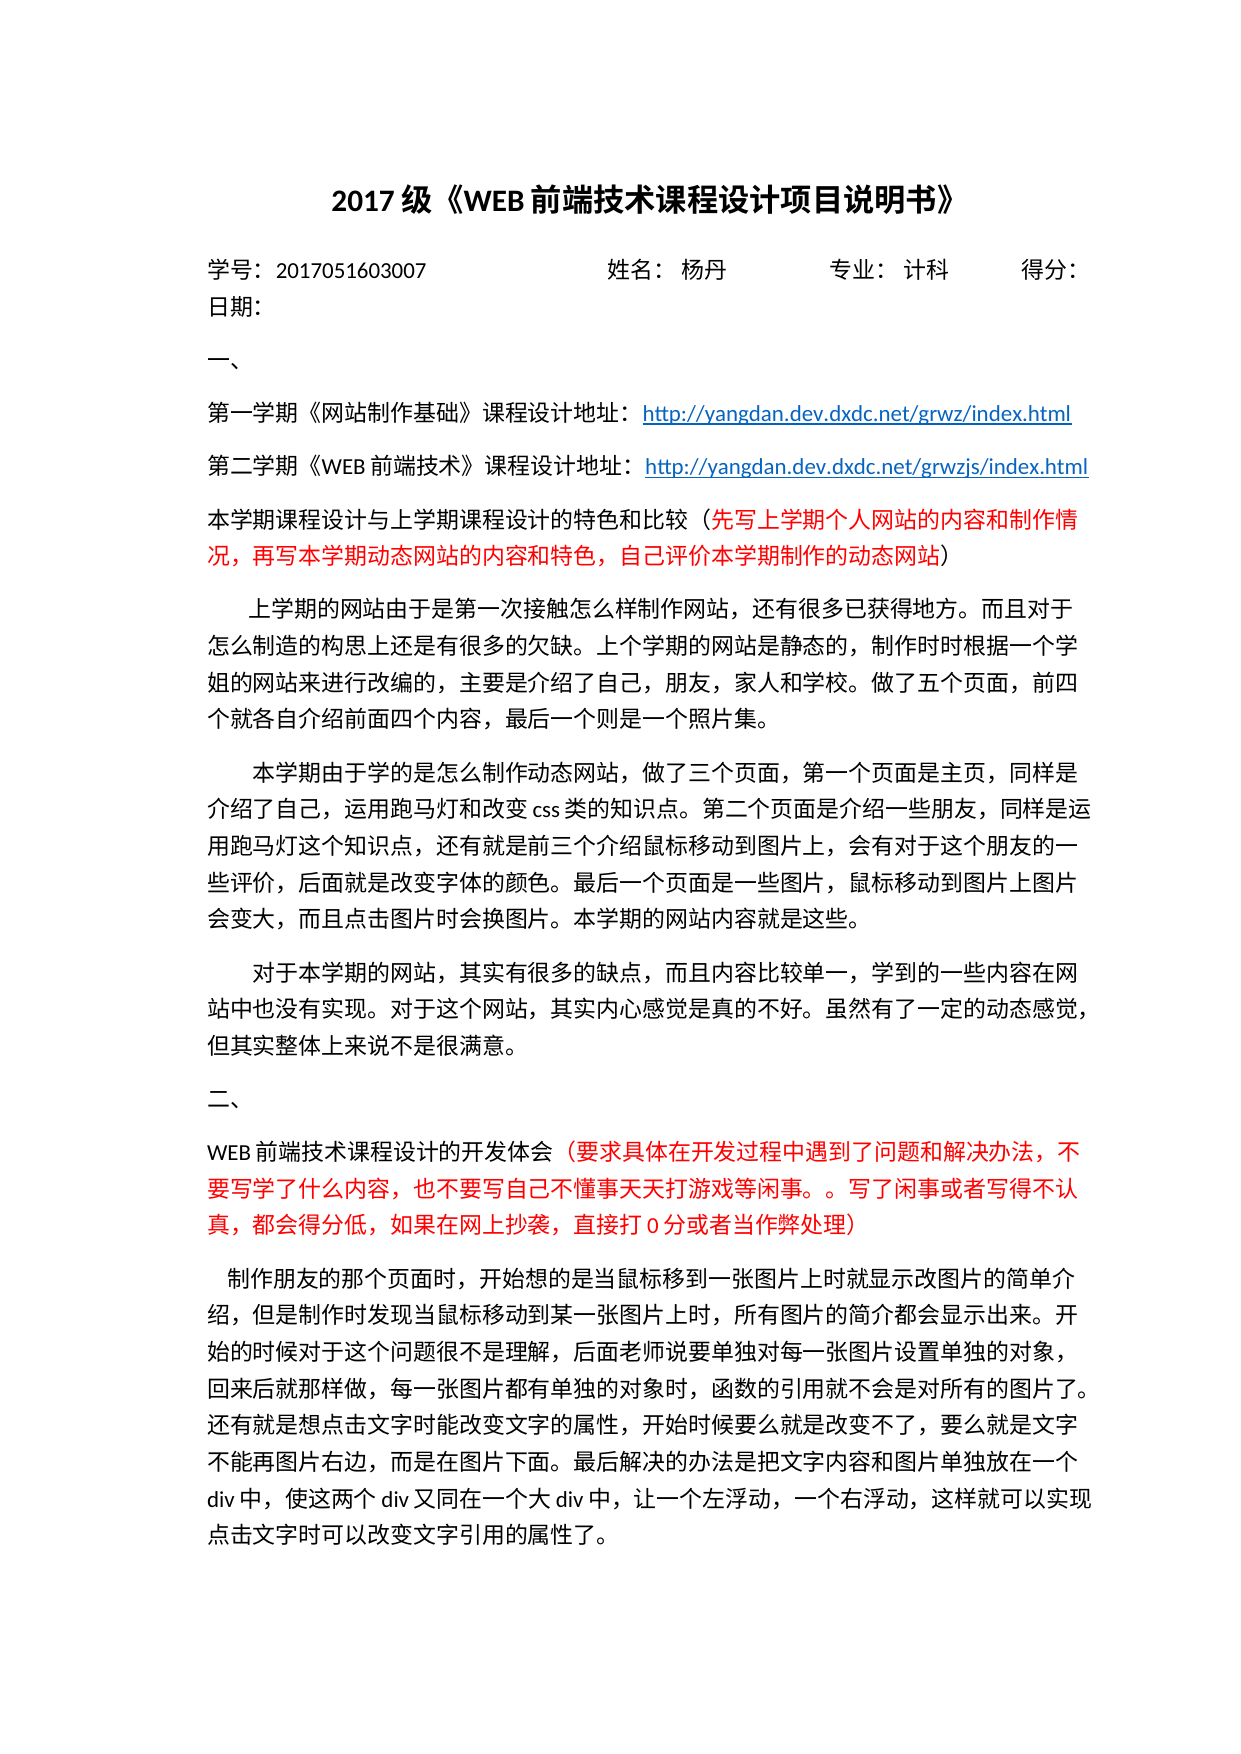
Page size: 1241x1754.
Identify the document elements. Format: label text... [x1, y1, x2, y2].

text 2017级《WEB前端技术课程设计项目说明书》 [207, 164, 1092, 232]
text 制作朋友的那个页面时，开始想的是当鼠标移到一张图片上时就显示改图片的简单介绍，但是制作时发现当鼠标移动到某一张图片上时，所有图片的简介都会显示出来。开始的时候对于这个问题很不是理解，后面老师说要单独对每一张图片设置单独的对象，回来后就那样做，每一张图片都有单独的对象时，函数的引用就不会是对所有的图片了。还有就是想点击文字时能改变文字的属性，开始时候要么就是改变不了，要么就是文字不能再图片右边，而是在图片下面。最后解决的办法是把文字内容和图片单独放在一个div中，使这两个div又同在一个大div中，让一个左浮动，一个右浮动，这样就可以实现点击文字时可以改变文字引用的属性了。 [207, 1260, 1092, 1551]
text 对于本学期的网站，其实有很多的缺点，而且内容比较单一，学到的一些内容在网站中也没有实现。对于这个网站，其实内心感觉是真的不好。虽然有了一定的动态感觉，但其实整体上来说不是很满意。 [207, 954, 1092, 1061]
text 上学期的网站由于是第一次接触怎么样制作网站，还有很多已获得地方。而且对于怎么制造的构思上还是有很多的欠缺。上个学期的网站是静态的，制作时时根据一个学姐的网站来进行改编的，主要是介绍了自己，朋友，家人和学校。做了五个页面，前四个就各自介绍前面四个内容，最后一个则是一个照片集。 [207, 591, 1092, 735]
text 第一学期《网站制作基础》课程设计地址：http://yangdan.dev.dxdc.net/grwz/index.html [207, 395, 1092, 429]
text 学号：2017051603007 姓名： 杨丹 专业： 计科 得分： 日期： [207, 252, 1092, 323]
text 本学期课程设计与上学期课程设计的特色和比较（先写上学期个人网站的内容和制作情况，再写本学期动态网站的内容和特色，自己评价本学期制作的动态网站） [207, 501, 1092, 572]
text 第二学期《WEB前端技术》课程设计地址：http://yangdan.dev.dxdc.net/grwzjs/index.html [207, 448, 1092, 482]
text 本学期由于学的是怎么制作动态网站，做了三个页面，第一个页面是主页，同样是介绍了自己，运用跑马灯和改变css类的知识点。第二个页面是介绍一些朋友，同样是运用跑马灯这个知识点，还有就是前三个介绍鼠标移动到图片上，会有对于这个朋友的一些评价，后面就是改变字体的颜色。最后一个页面是一些图片，鼠标移动到图片上图片会变大，而且点击图片时会换图片。本学期的网站内容就是这些。 [207, 754, 1092, 935]
text WEB前端技术课程设计的开发体会（要求具体在开发过程中遇到了问题和解决办法，不要写学了什么内容，也不要写自己不懂事天天打游戏等闲事。。写了闲事或者写得不认真，都会得分低，如果在网上抄袭，直接打0分或者当作弊处理） [207, 1133, 1092, 1241]
